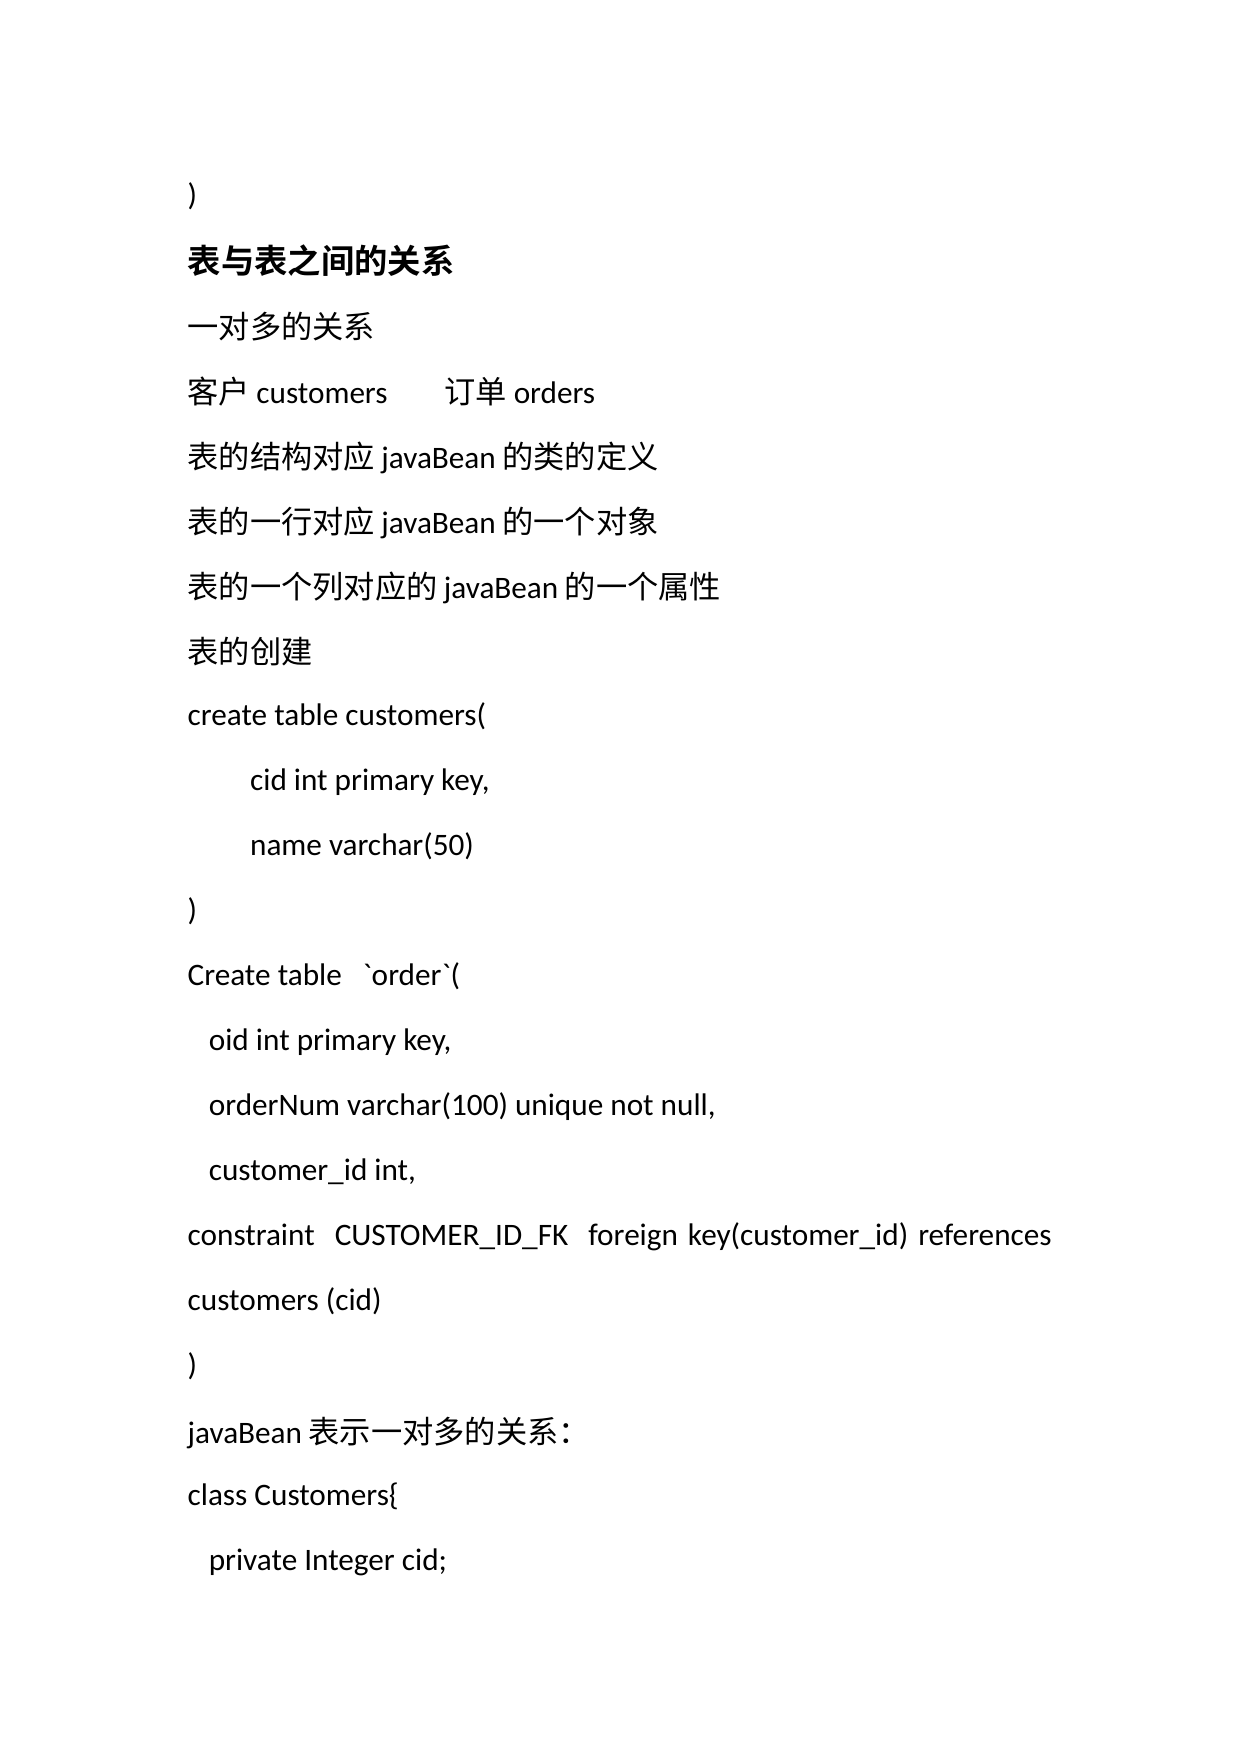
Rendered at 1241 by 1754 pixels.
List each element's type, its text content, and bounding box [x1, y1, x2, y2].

text name varchar(50) [187, 812, 1053, 877]
text 表的结构对应javaBean的类的定义 [187, 422, 1053, 487]
text 表与表之间的关系 [187, 227, 1053, 292]
text javaBean表示一对多的关系： [187, 1397, 1053, 1462]
text customer_id int, [187, 1137, 1053, 1202]
text 表的一个列对应的javaBean的一个属性 [187, 552, 1053, 617]
text 表的一行对应javaBean的一个对象 [187, 487, 1053, 552]
text ) [187, 162, 1053, 227]
text cid int primary key, [187, 747, 1053, 812]
text 一对多的关系 [187, 292, 1053, 357]
text oid int primary key, [187, 1007, 1053, 1072]
text ) [187, 877, 1053, 942]
text class Customers{ [187, 1462, 1053, 1527]
text constraint CUSTOMER_ID_FK foreign key(customer_id) references customers (cid) [187, 1202, 1053, 1332]
text create table customers( [187, 682, 1053, 747]
text 表的创建 [187, 617, 1053, 682]
text orderNum varchar(100) unique not null, [187, 1072, 1053, 1137]
text ) [187, 1332, 1053, 1397]
text Create table `order`( [187, 942, 1053, 1007]
text 客户customers 订单 orders [187, 357, 1053, 422]
text private Integer cid; [187, 1527, 1053, 1592]
